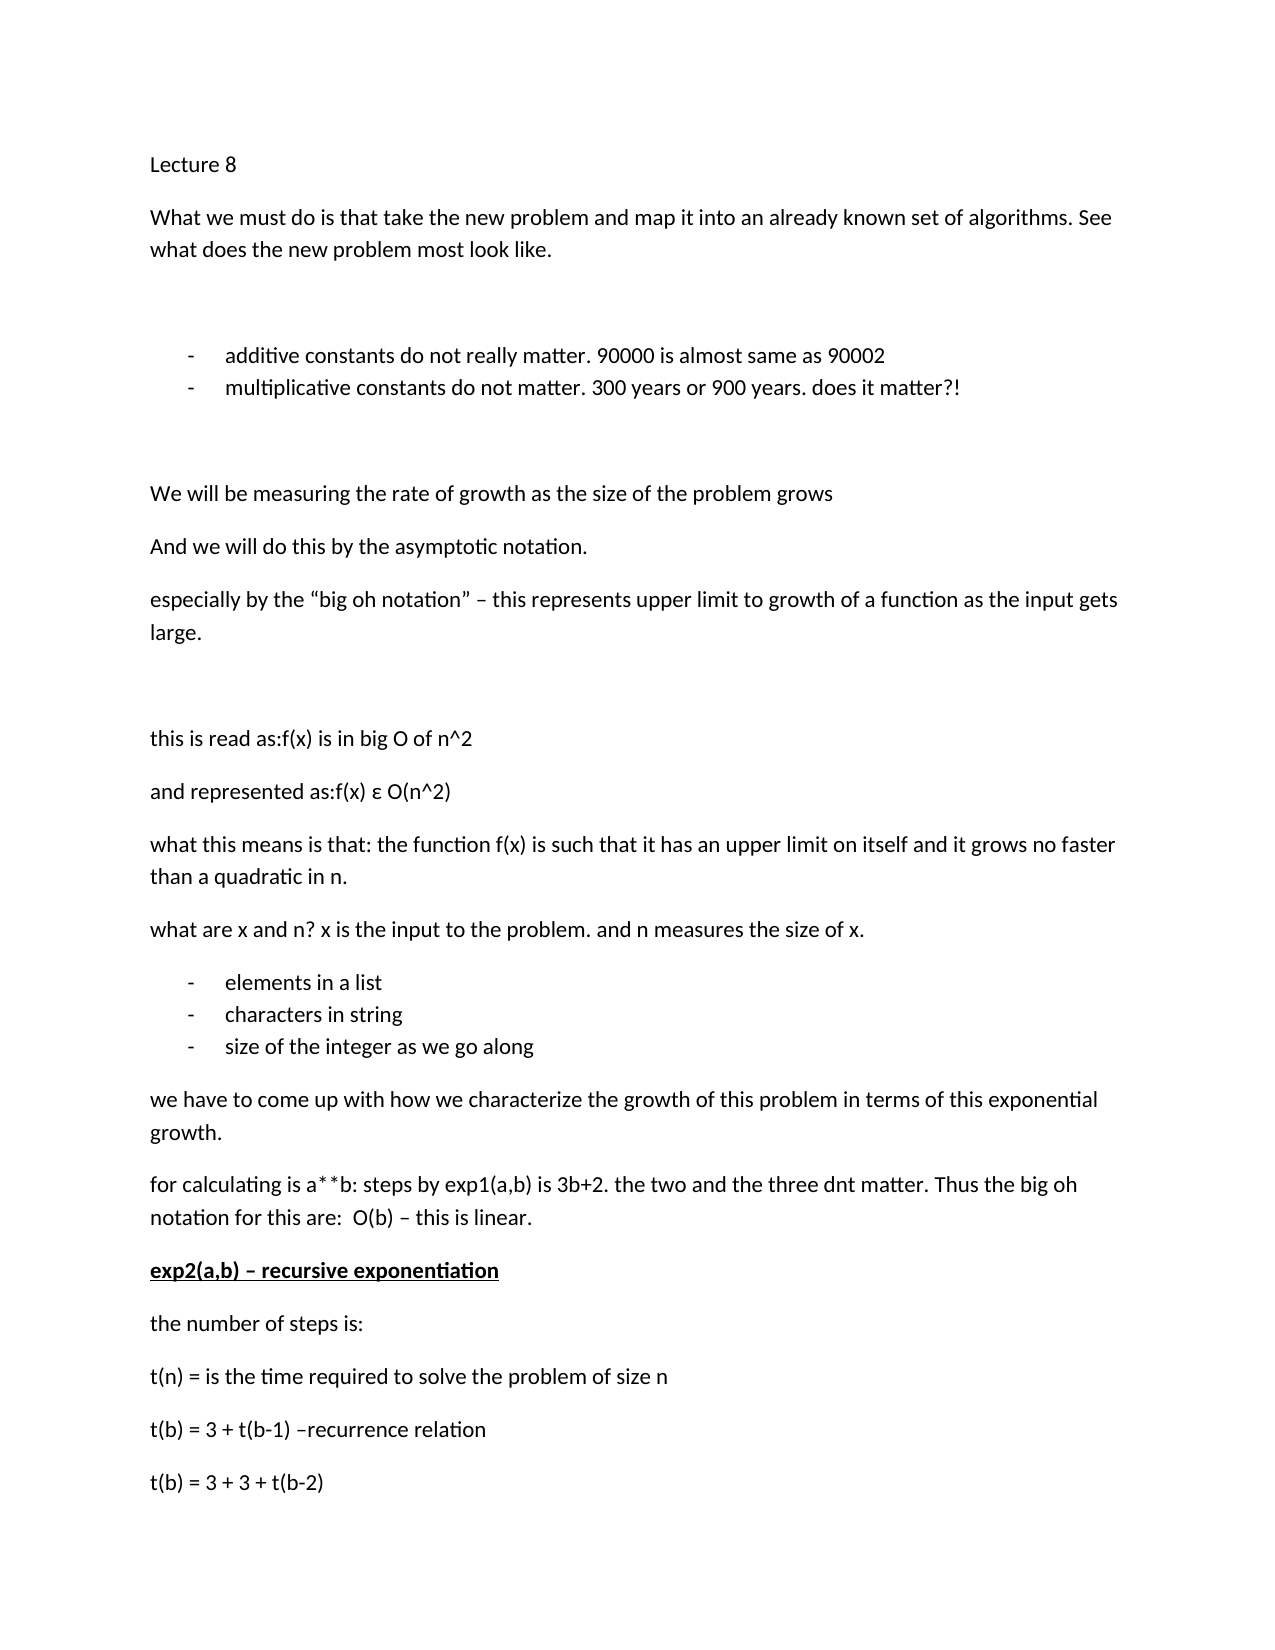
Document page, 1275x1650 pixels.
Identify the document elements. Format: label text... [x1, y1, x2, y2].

list size of the integer as we go along [187, 1032, 1125, 1060]
text this is read as:f(x) is in big O of n^2 [150, 724, 1125, 752]
list multiplicative constants do not matter. 300 years or 900 years. does it matter?! [187, 373, 1125, 401]
text t(b) = 3 + t(b-1) –recurrence relation [150, 1415, 1125, 1443]
text We will be measuring the rate of growth as the size of the problem grows [150, 479, 1125, 507]
text What we must do is that take the new problem and map it into an already known set of algorithms. See what does the new problem most look like. [150, 203, 1125, 263]
text and represented as:f(x) ε Ο(n^2) [150, 777, 1125, 805]
list characters in string [187, 1000, 1125, 1028]
text exp2(a,b) – recursive exponentiation [150, 1256, 1125, 1284]
text we have to come up with how we characterize the growth of this problem in terms of this exponential growth. [150, 1085, 1125, 1146]
text Lecture 8 [150, 150, 1125, 178]
text t(n) = is the time required to solve the problem of size n [150, 1362, 1125, 1390]
list elements in a list [187, 968, 1125, 996]
text the number of steps is: [150, 1309, 1125, 1337]
text especially by the “big oh notation” – this represents upper limit to growth of a function as the input gets large. [150, 586, 1125, 646]
text what this means is that: the function f(x) is such that it has an upper limit on itself and it grows no faster than a quadratic in n. [150, 830, 1125, 890]
text t(b) = 3 + 3 + t(b-2) [150, 1468, 1125, 1496]
list additive constants do not really matter. 90000 is almost same as 90002 [187, 341, 1125, 369]
text what are x and n? x is the input to the problem. and n measures the size of x. [150, 915, 1125, 943]
text for calculating is a**b: steps by exp1(a,b) is 3b+2. the two and the three dnt matter. Thus the big oh notation for this are: Ο(b) – this is linear. [150, 1171, 1125, 1231]
text And we will do this by the asymptotic notation. [150, 532, 1125, 561]
